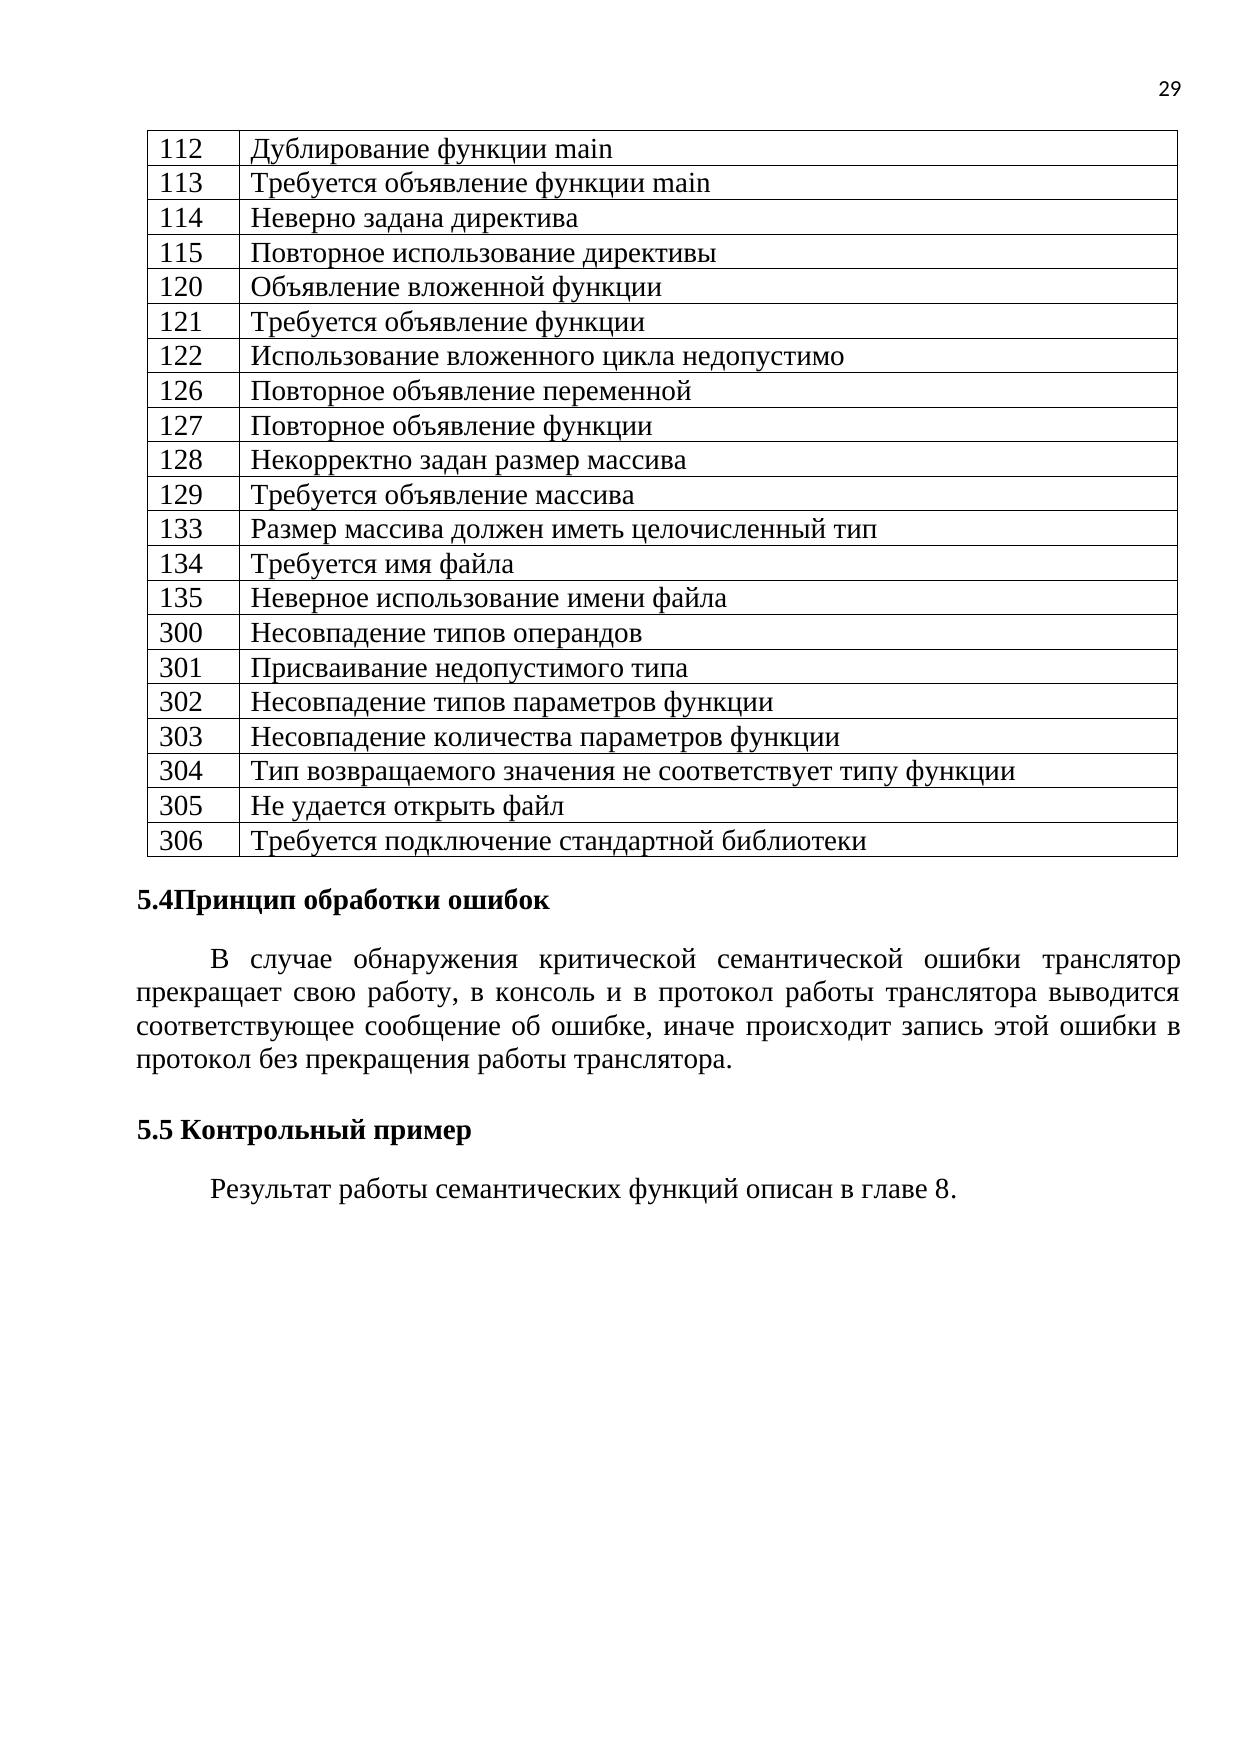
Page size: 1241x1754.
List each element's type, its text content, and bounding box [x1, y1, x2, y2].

table_cell 306 [148, 823, 239, 856]
text Результат работы семантических функций описан в главе 8. [136, 1171, 1181, 1204]
table_cell Присваивание недопустимого типа [240, 650, 1177, 683]
list Контрольный пример [136, 1112, 1181, 1146]
table_cell 304 [148, 754, 239, 787]
table_cell 115 [148, 235, 239, 268]
table_cell 134 [148, 546, 239, 579]
table_cell Несовпадение типов параметров функции [240, 684, 1177, 718]
table_cell 114 [148, 200, 239, 234]
table_cell Требуется имя файла [240, 546, 1177, 579]
table_cell Несовпадение типов операндов [240, 615, 1177, 649]
table_cell Требуется объявление массива [240, 477, 1177, 510]
table_cell Не удается открыть файл [240, 788, 1177, 822]
table_cell 133 [148, 511, 239, 545]
table_cell 300 [148, 615, 239, 649]
table_cell 302 [148, 684, 239, 718]
table_cell Повторное объявление переменной [240, 373, 1177, 407]
table_cell 129 [148, 477, 239, 510]
table_cell Повторное использование директивы [240, 235, 1177, 268]
table_cell 128 [148, 442, 239, 476]
table_cell Требуется объявление функции [240, 304, 1177, 337]
table_cell Повторное объявление функции [240, 408, 1177, 441]
table_cell 127 [148, 408, 239, 441]
table_cell 303 [148, 719, 239, 752]
list Принцип обработки ошибок [136, 882, 1181, 916]
table_cell Требуется объявление функции main [240, 166, 1177, 199]
table_cell Размер массива должен иметь целочисленный тип [240, 511, 1177, 545]
table_cell 135 [148, 581, 239, 614]
table_cell 301 [148, 650, 239, 683]
table_cell 113 [148, 166, 239, 199]
text В случае обнаружения критической семантической ошибки транслятор прекращает свою работу, в консоль и в протокол работы транслятора выводится соответствующее сообщение об ошибке, иначе происходит запись этой ошибки в протокол без прекращения работы транслятора. [136, 941, 1181, 1075]
table_cell 305 [148, 788, 239, 822]
table_cell Дублирование функции main [240, 131, 1177, 164]
table_cell 126 [148, 373, 239, 407]
table_cell Использование вложенного цикла недопустимо [240, 339, 1177, 372]
table_cell Несовпадение количества параметров функции [240, 719, 1177, 752]
table_cell Неверное использование имени файла [240, 581, 1177, 614]
table_cell Объявление вложенной функции [240, 269, 1177, 303]
table_cell 122 [148, 339, 239, 372]
table_cell 121 [148, 304, 239, 337]
table_cell Некорректно задан размер массива [240, 442, 1177, 476]
table_cell Тип возвращаемого значения не соответствует типу функции [240, 754, 1177, 787]
table_cell 112 [148, 131, 239, 164]
table_cell 120 [148, 269, 239, 303]
table_cell Требуется подключение стандартной библиотеки [240, 823, 1177, 856]
table_cell Неверно задана директива [240, 200, 1177, 234]
